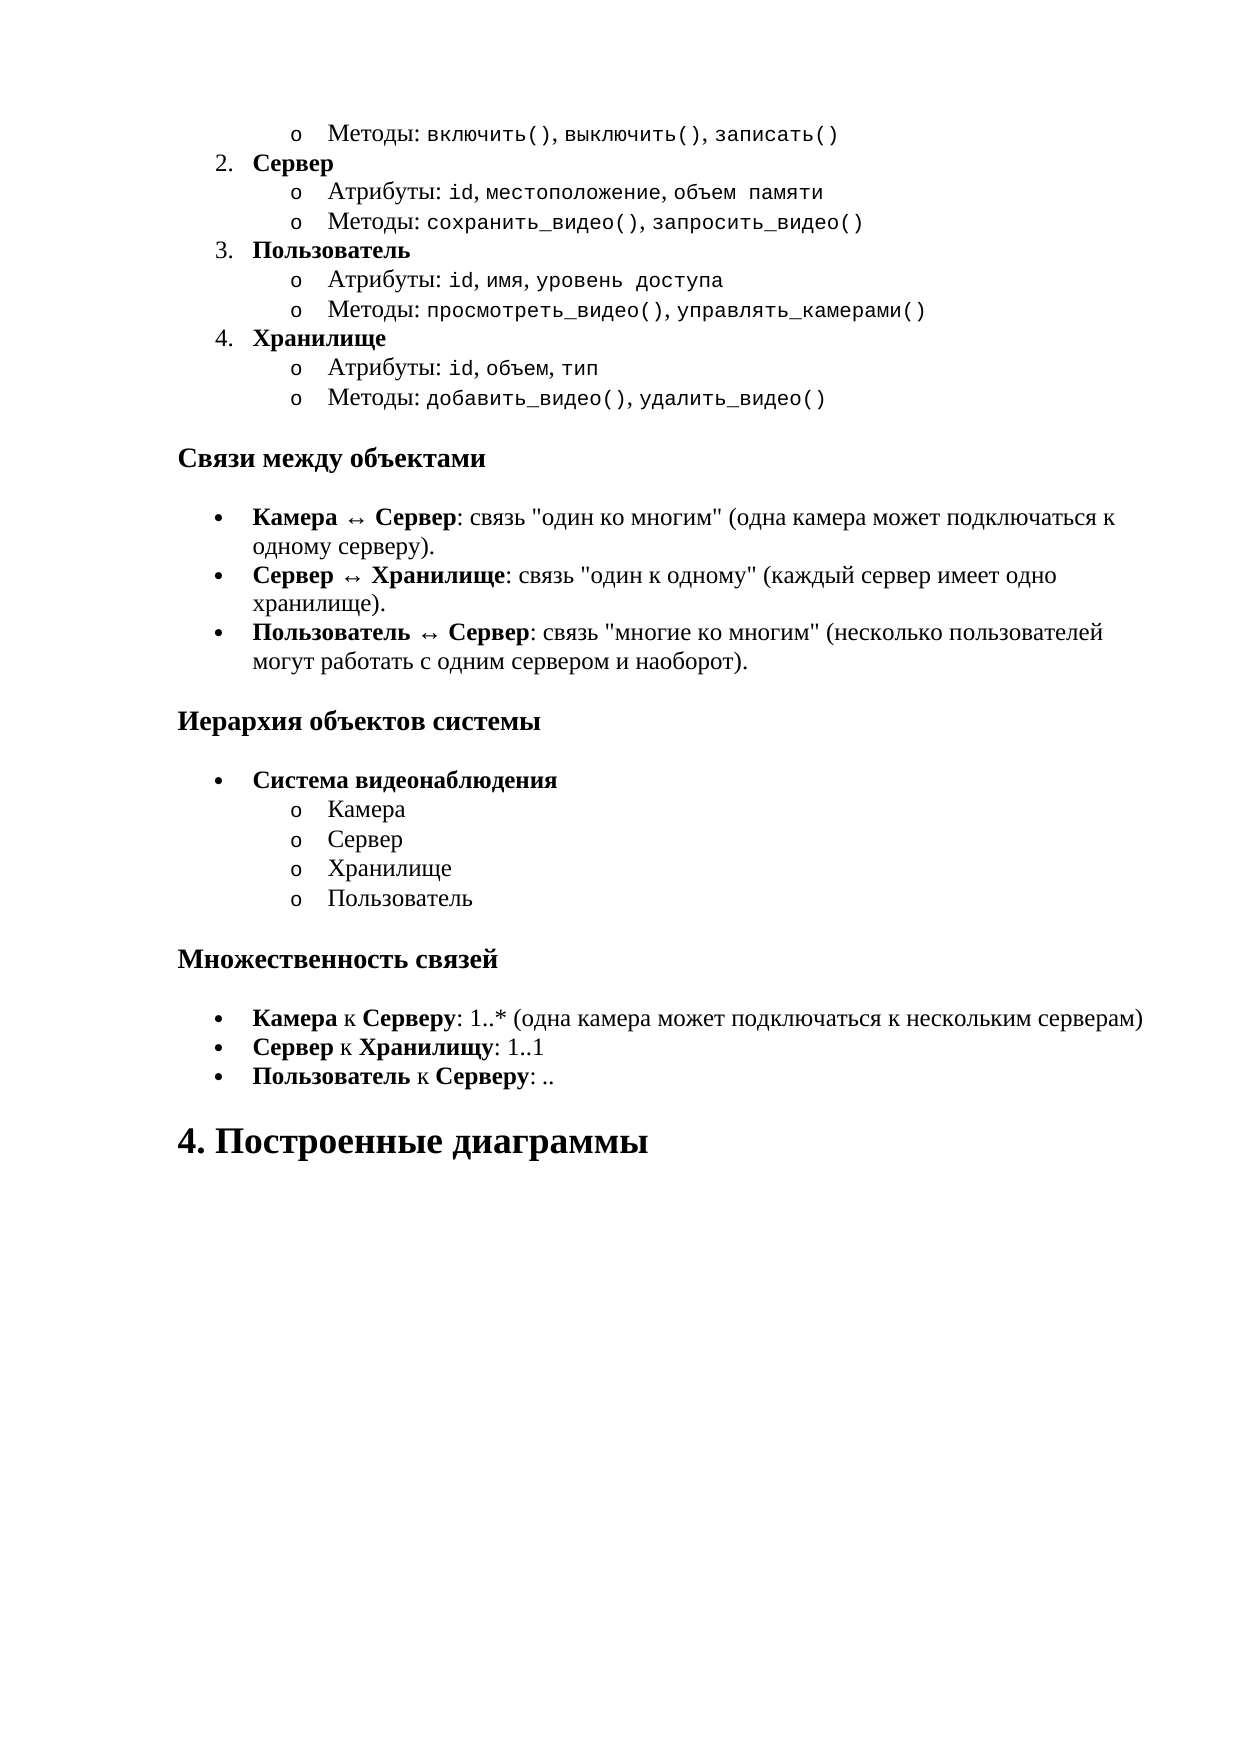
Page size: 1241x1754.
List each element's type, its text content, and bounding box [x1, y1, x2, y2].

list Пользователь к Серверу: .. [215, 1061, 1152, 1089]
text Множественность связей [177, 942, 1152, 974]
list Методы: сохранить_видео(), запросить_видео() [290, 206, 1152, 236]
list Атрибуты: id, объем, тип [290, 352, 1152, 382]
text Связи между объектами [177, 441, 1152, 473]
list Камера ↔ Сервер: связь "один ко многим" (одна камера может подключаться к одному серверу). [215, 502, 1152, 560]
list Методы: просмотреть_видео(), управлять_камерами() [290, 294, 1152, 323]
list Сервер [215, 148, 1152, 176]
list Сервер ↔ Хранилище: связь "один к одному" (каждый сервер имеет одно хранилище). [215, 560, 1152, 617]
list Атрибуты: id, имя, уровень доступа [290, 264, 1152, 294]
list Методы: включить(), выключить(), записать() [290, 118, 1152, 148]
list Методы: добавить_видео(), удалить_видео() [290, 382, 1152, 411]
list Система видеонаблюдения [215, 765, 1152, 794]
list Атрибуты: id, местоположение, объем памяти [290, 176, 1152, 206]
text Иерархия объектов системы [177, 704, 1152, 736]
list Хранилище [215, 323, 1152, 352]
list Сервер к Хранилищу: 1..1 [215, 1032, 1152, 1061]
list Камера [290, 794, 1152, 824]
list Пользователь [290, 883, 1152, 912]
list Хранилище [290, 853, 1152, 883]
list Сервер [290, 824, 1152, 853]
list Пользователь ↔ Сервер: связь "многие ко многим" (несколько пользователей могут работать с одним сервером и наоборот). [215, 617, 1152, 675]
list Пользователь [215, 236, 1152, 264]
text 4. Построенные диаграммы [177, 1119, 1152, 1162]
list Камера к Серверу: 1..* (одна камера может подключаться к нескольким серверам) [215, 1003, 1152, 1032]
